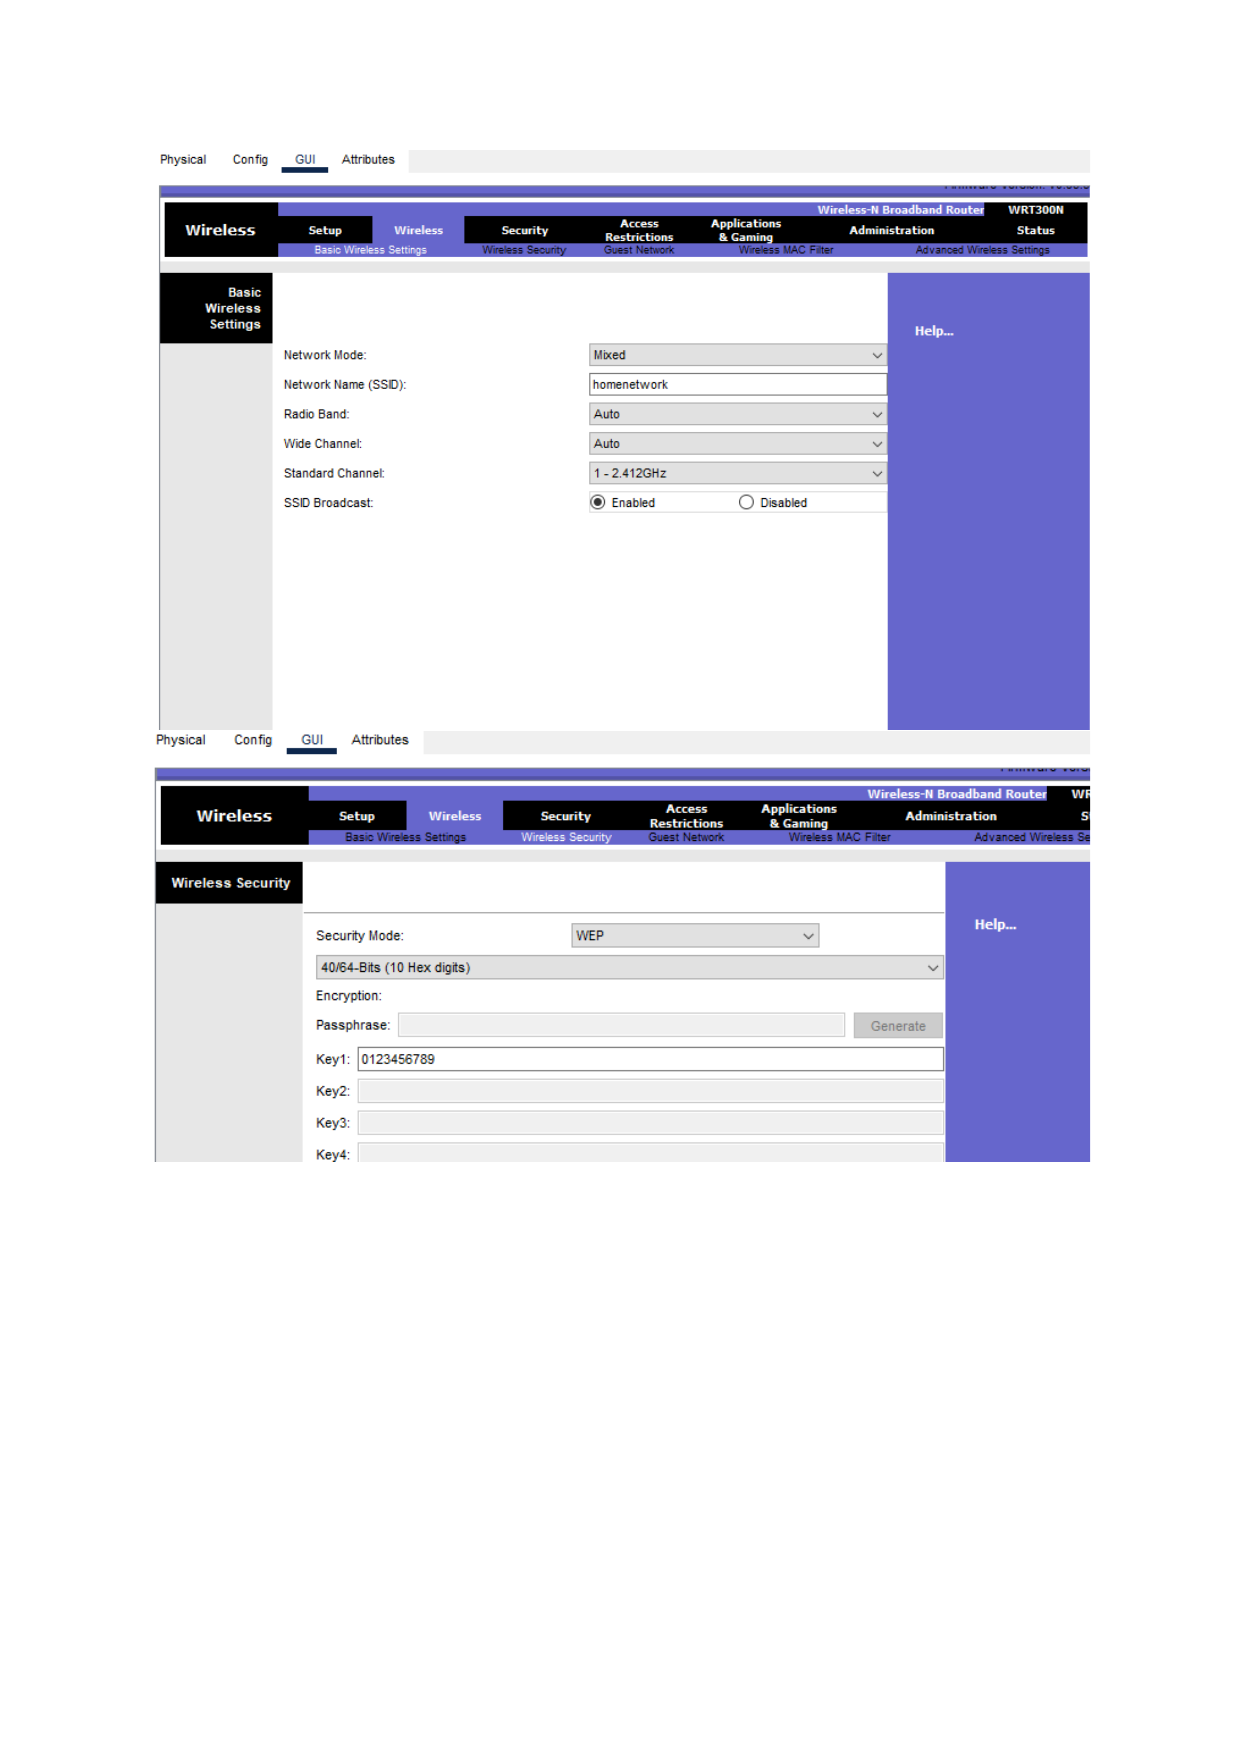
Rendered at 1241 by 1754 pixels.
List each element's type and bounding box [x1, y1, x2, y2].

picture [150, 150, 1091, 730]
picture [150, 731, 1091, 1162]
